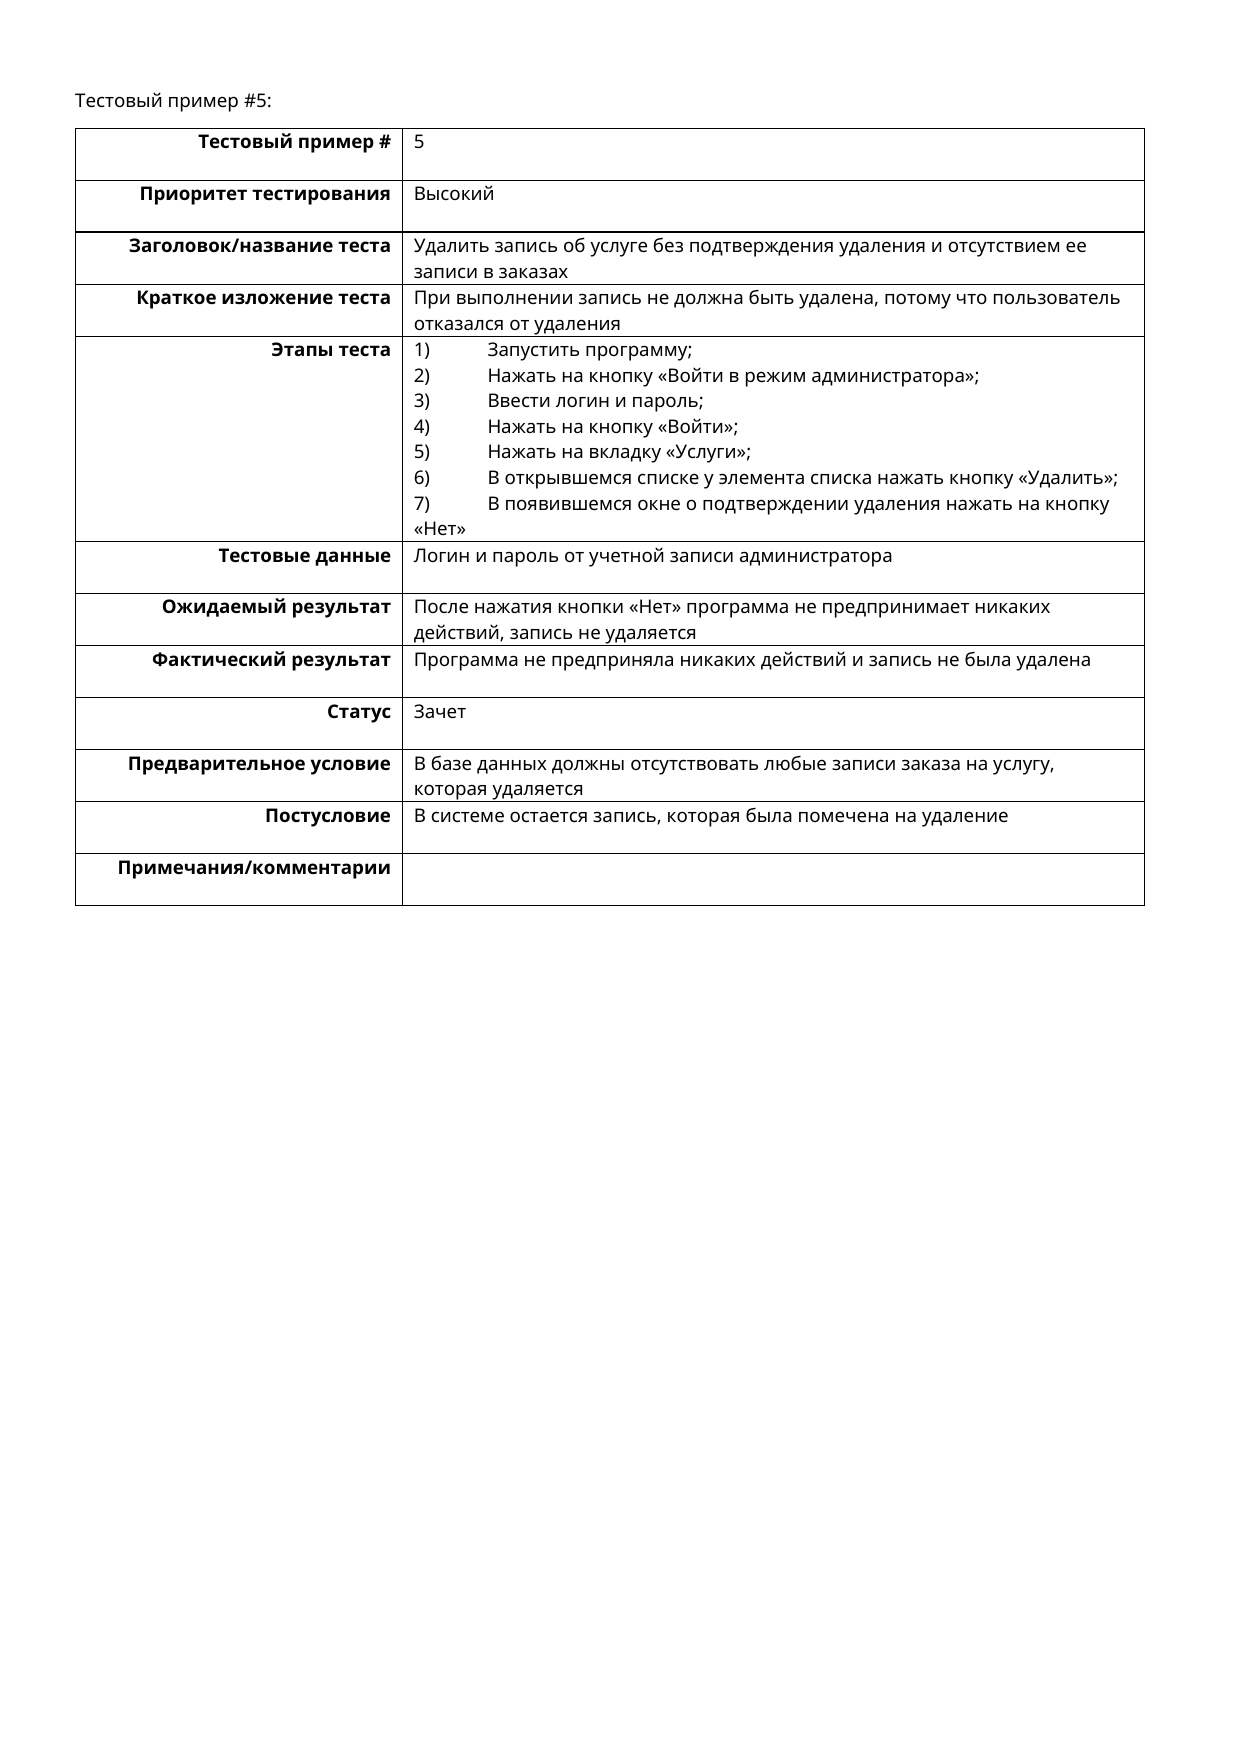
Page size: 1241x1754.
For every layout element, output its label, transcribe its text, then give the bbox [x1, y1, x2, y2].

table_cell Логин и пароль от учетной записи администратора [403, 542, 1144, 593]
table_cell Программа не предприняла никаких действий и запись не была удалена [403, 646, 1144, 697]
table_header Тестовый пример # [76, 129, 402, 179]
table_cell Высокий [403, 181, 1144, 231]
table_cell Запустить программу; Нажать на кнопку «Войти в режим администратора»; Ввести логин и пароль; Нажать на кнопку «Войти»; Нажать на вкладку «Услуги»; В открывшемся списке у элемента списка нажать кнопку «Удалить»; В появившемся окне о подтверждении удаления нажать на кнопку «Нет» [403, 337, 1144, 541]
table_cell При выполнении запись не должна быть удалена, потому что пользователь отказался от удаления [403, 285, 1144, 336]
table_cell Примечания/комментарии [76, 854, 402, 905]
table_cell [403, 854, 1144, 905]
table_cell После нажатия кнопки «Нет» программа не предпринимает никаких действий, запись не удаляется [403, 594, 1144, 645]
table_cell Зачет [403, 698, 1144, 749]
table_cell Постусловие [76, 802, 402, 853]
table_cell Ожидаемый результат [76, 594, 402, 645]
table_cell Тестовые данные [76, 542, 402, 593]
table_cell Предварительное условие [76, 750, 402, 801]
table_header 5 [403, 129, 1144, 179]
table_cell Удалить запись об услуге без подтверждения удаления и отсутствием ее записи в заказах [403, 233, 1144, 283]
table_cell Этапы теста [76, 337, 402, 541]
table_cell Статус [76, 698, 402, 749]
table_cell Краткое изложение теста [76, 285, 402, 336]
table_cell Фактический результат [76, 646, 402, 697]
table_cell Заголовок/название теста [76, 233, 402, 283]
table_cell В системе остается запись, которая была помечена на удаление [403, 802, 1144, 853]
subtitle Тестовый пример #5: [75, 87, 1165, 113]
table_cell В базе данных должны отсутствовать любые записи заказа на услугу, которая удаляется [403, 750, 1144, 801]
table_cell Приоритет тестирования [76, 181, 402, 231]
